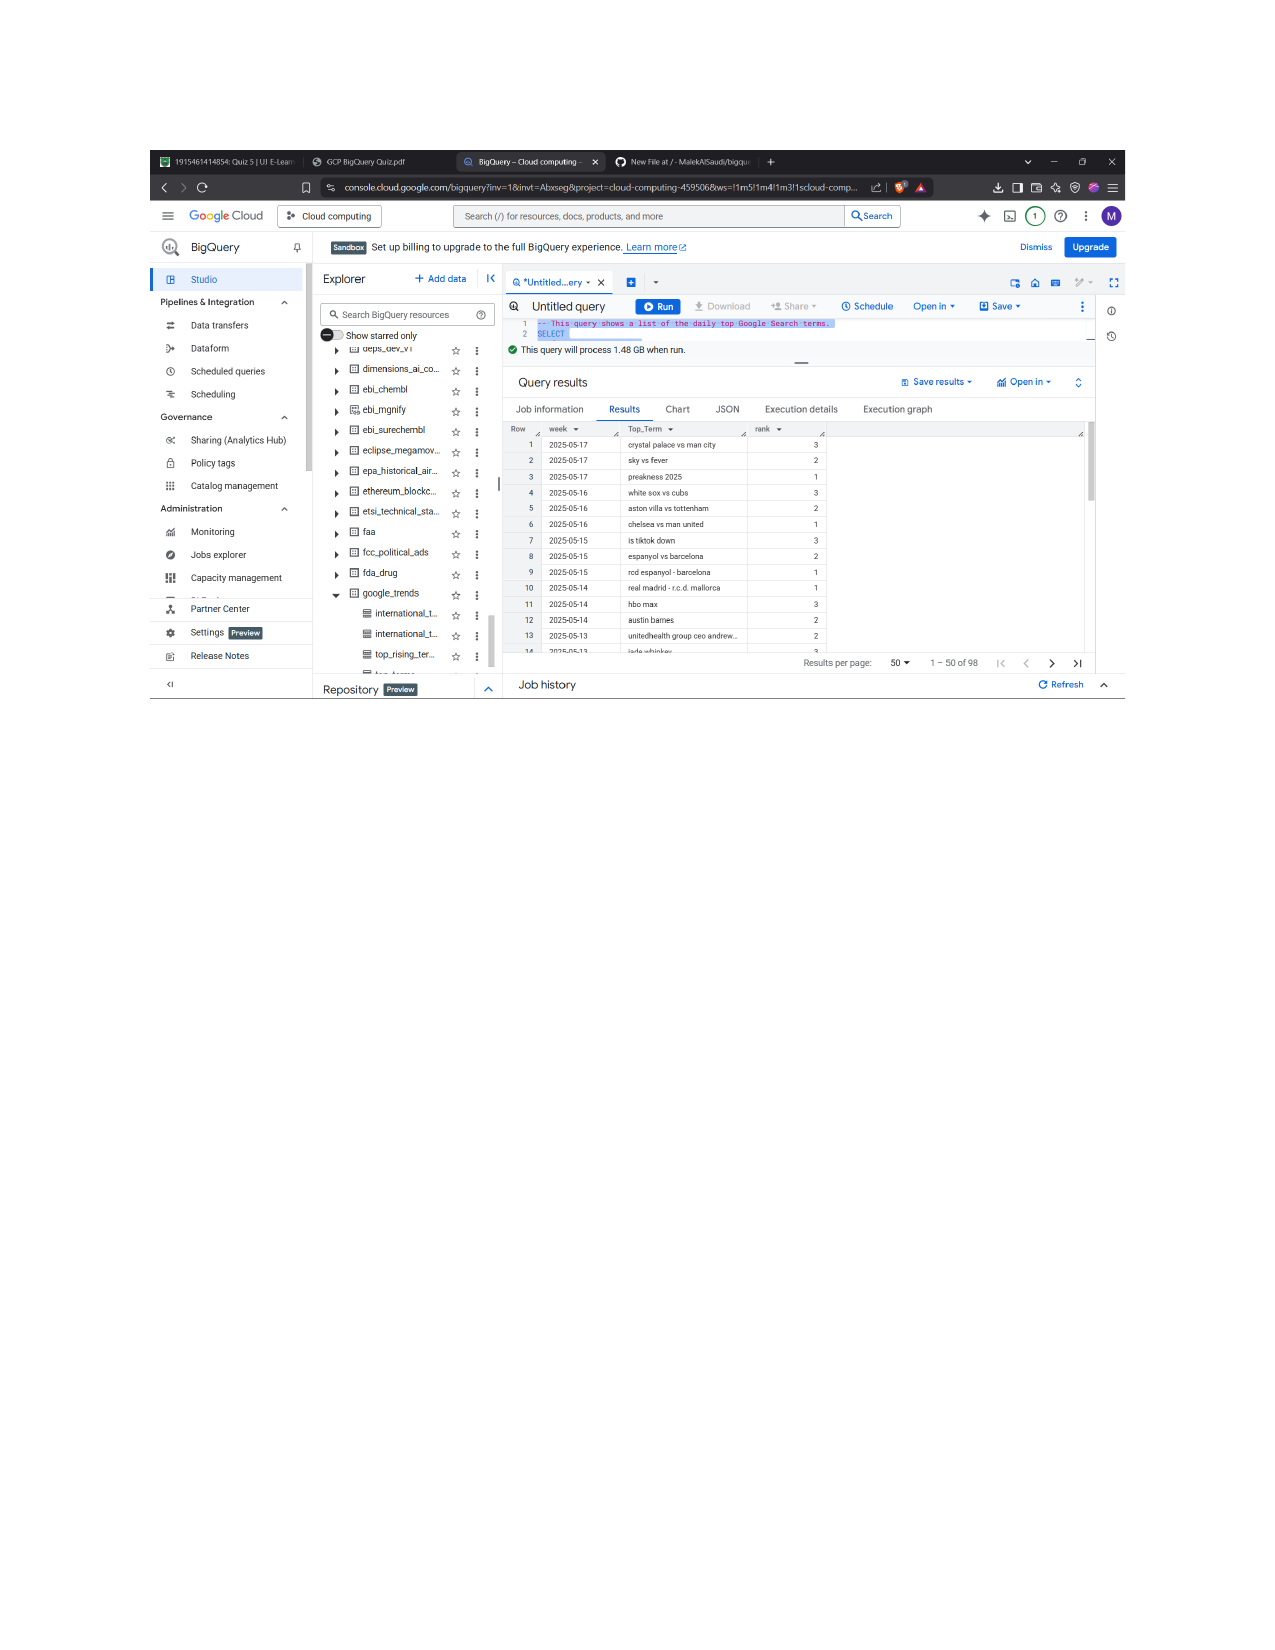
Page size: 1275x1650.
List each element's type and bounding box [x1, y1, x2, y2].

picture [150, 150, 1125, 699]
